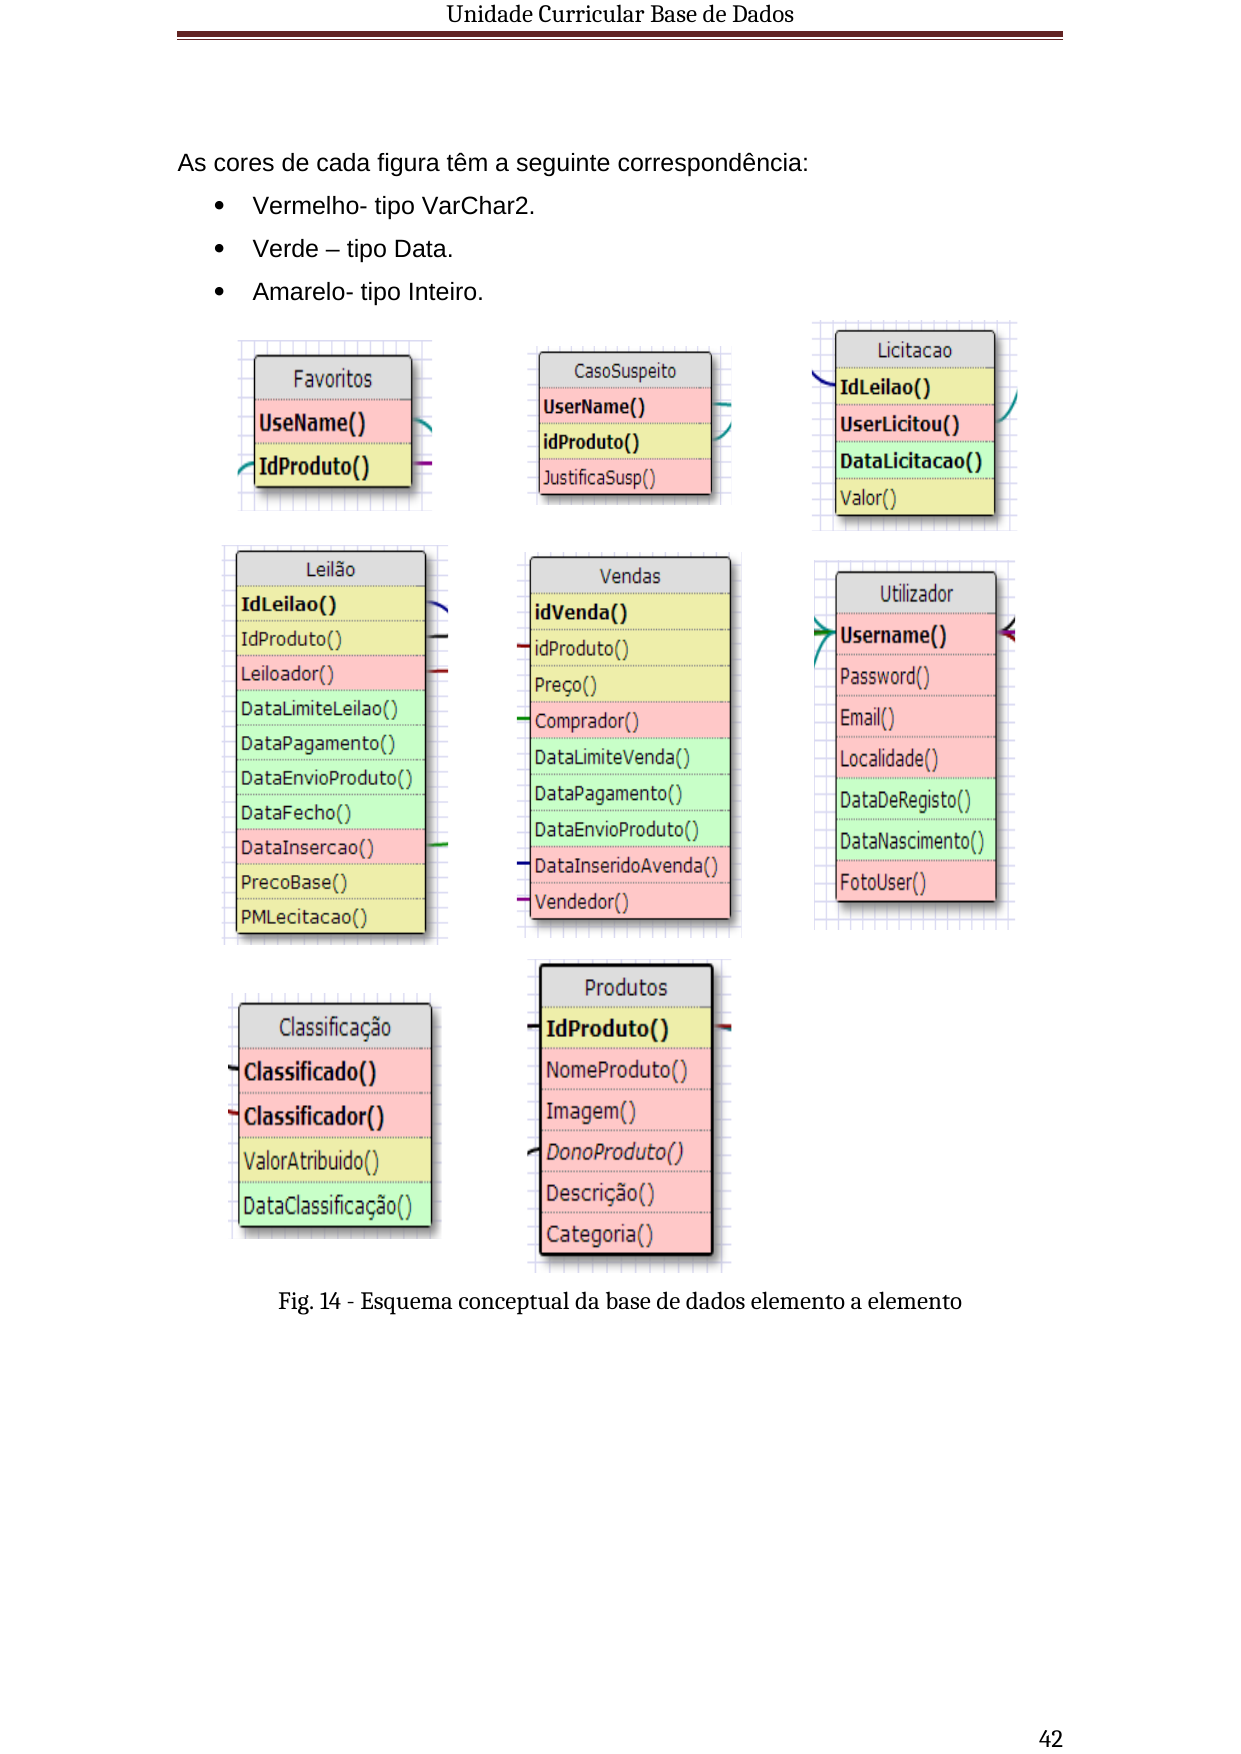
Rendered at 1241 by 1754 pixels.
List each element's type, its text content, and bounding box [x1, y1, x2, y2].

picture [814, 560, 1016, 930]
picture [527, 959, 732, 1273]
list Vermelho- tipo VarChar2. [215, 191, 1063, 219]
picture [527, 346, 732, 505]
text As cores de cada figura têm a seguinte correspondência: [177, 148, 1063, 176]
list Verde – tipo Data. [215, 234, 1063, 263]
picture [516, 552, 742, 938]
picture [221, 545, 449, 945]
list Amarelo- tipo Inteiro. [215, 277, 1063, 306]
picture [228, 993, 442, 1239]
table_header [166, 320, 1074, 1287]
picture [811, 320, 1018, 531]
picture [237, 340, 433, 511]
